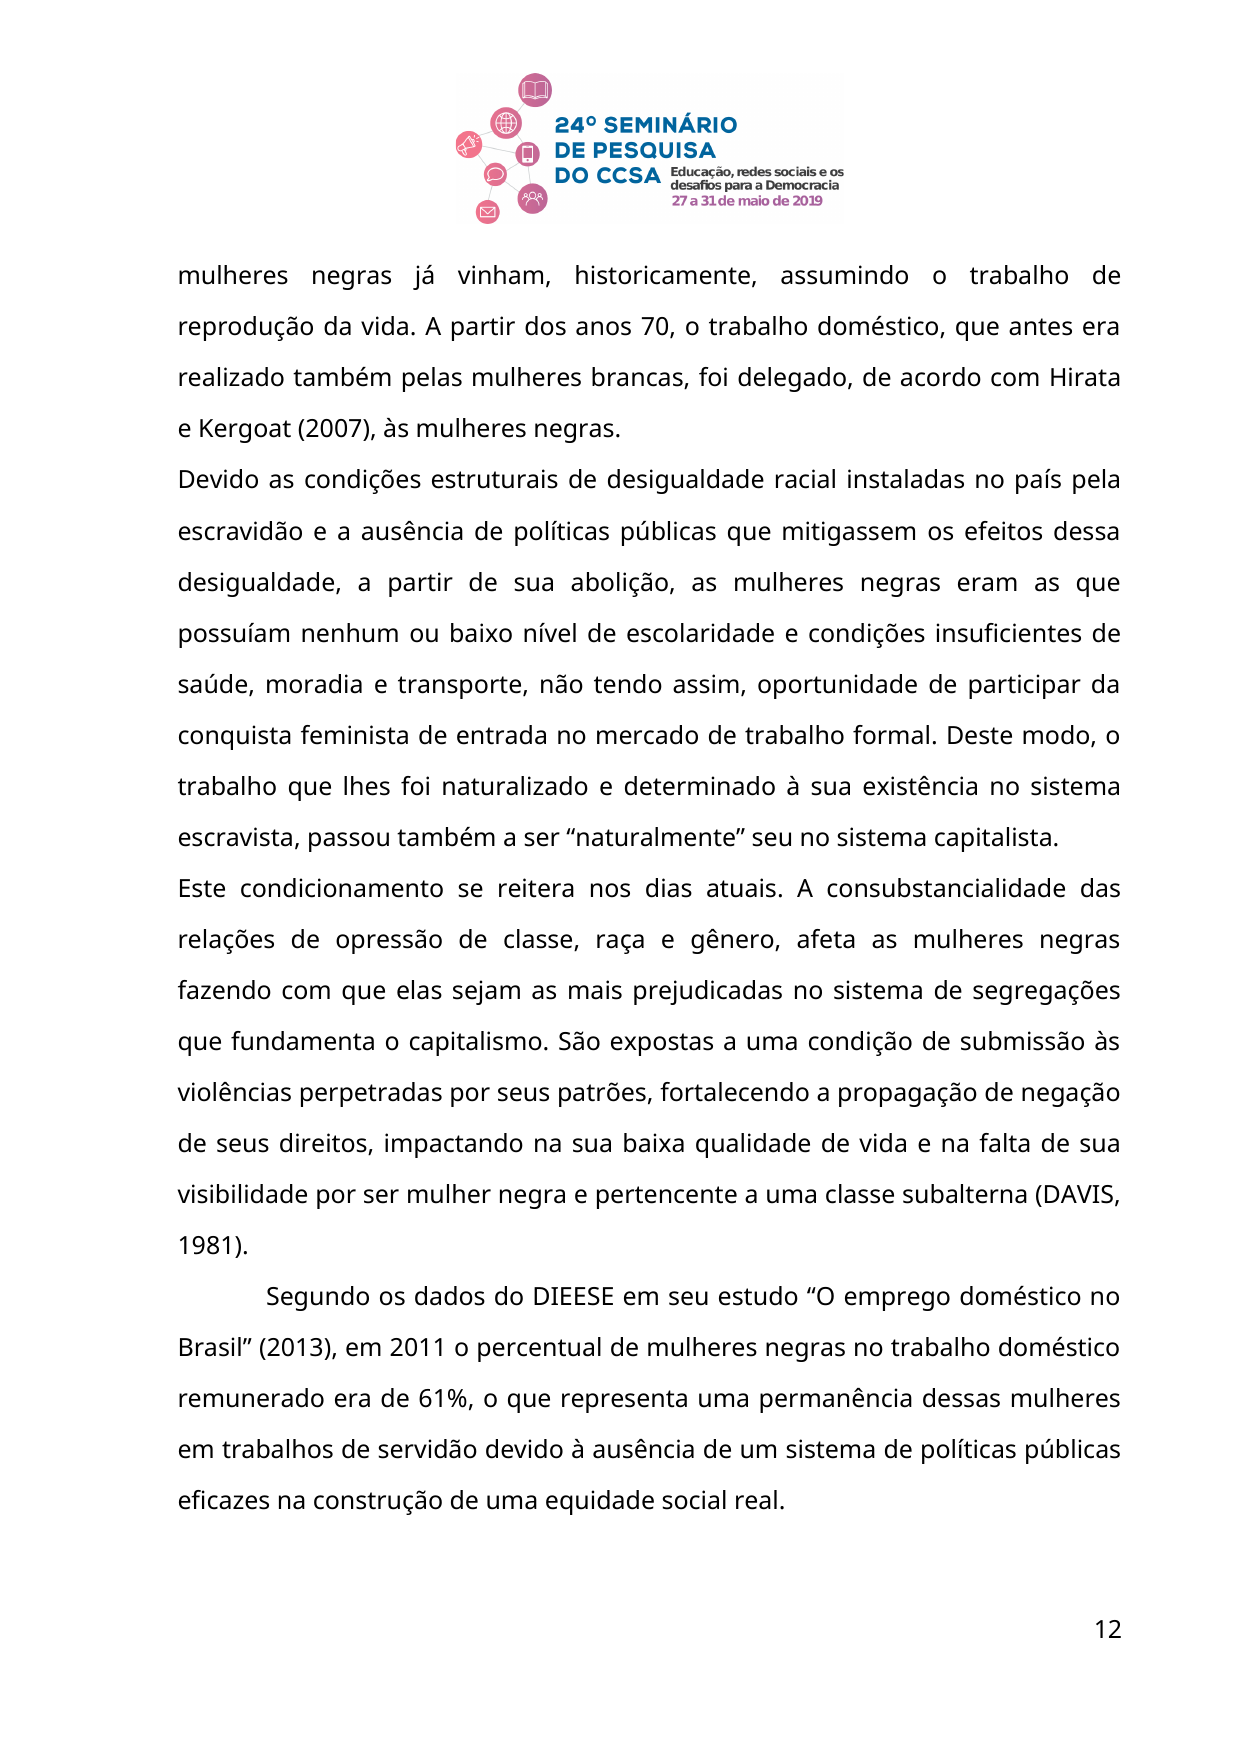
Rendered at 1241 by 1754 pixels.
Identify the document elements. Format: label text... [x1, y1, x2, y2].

text Este condicionamento se reitera nos dias atuais. A consubstancialidade das relações de opressão de classe, raça e gênero, afeta as mulheres negras fazendo com que elas sejam as mais prejudicadas no sistema de segregações que fundamenta o capitalismo. São expostas a uma condição de submissão às violências perpetradas por seus patrões, fortalecendo a propagação de negação de seus direitos, impactando na sua baixa qualidade de vida e na falta de sua visibilidade por ser mulher negra e pertencente a uma classe subalterna (DAVIS, 1981). [177, 870, 1122, 1262]
text Devido as condições estruturais de desigualdade racial instaladas no país pela escravidão e a ausência de políticas públicas que mitigassem os efeitos dessa desigualdade, a partir de sua abolição, as mulheres negras eram as que possuíam nenhum ou baixo nível de escolaridade e condições insuficientes de saúde, moradia e transporte, não tendo assim, oportunidade de participar da conquista feminista de entrada no mercado de trabalho formal. Deste modo, o trabalho que lhes foi naturalizado e determinado à sua existência no sistema escravista, passou também a ser “naturalmente” seu no sistema capitalista. [177, 462, 1122, 853]
text Segundo os dados do DIEESE em seu estudo “O emprego doméstico no Brasil” (2013), em 2011 o percentual de mulheres negras no trabalho doméstico remunerado era de 61%, o que representa uma permanência dessas mulheres em trabalhos de servidão devido à ausência de um sistema de políticas públicas eficazes na construção de uma equidade social real. [177, 1279, 1122, 1517]
picture [455, 73, 844, 224]
